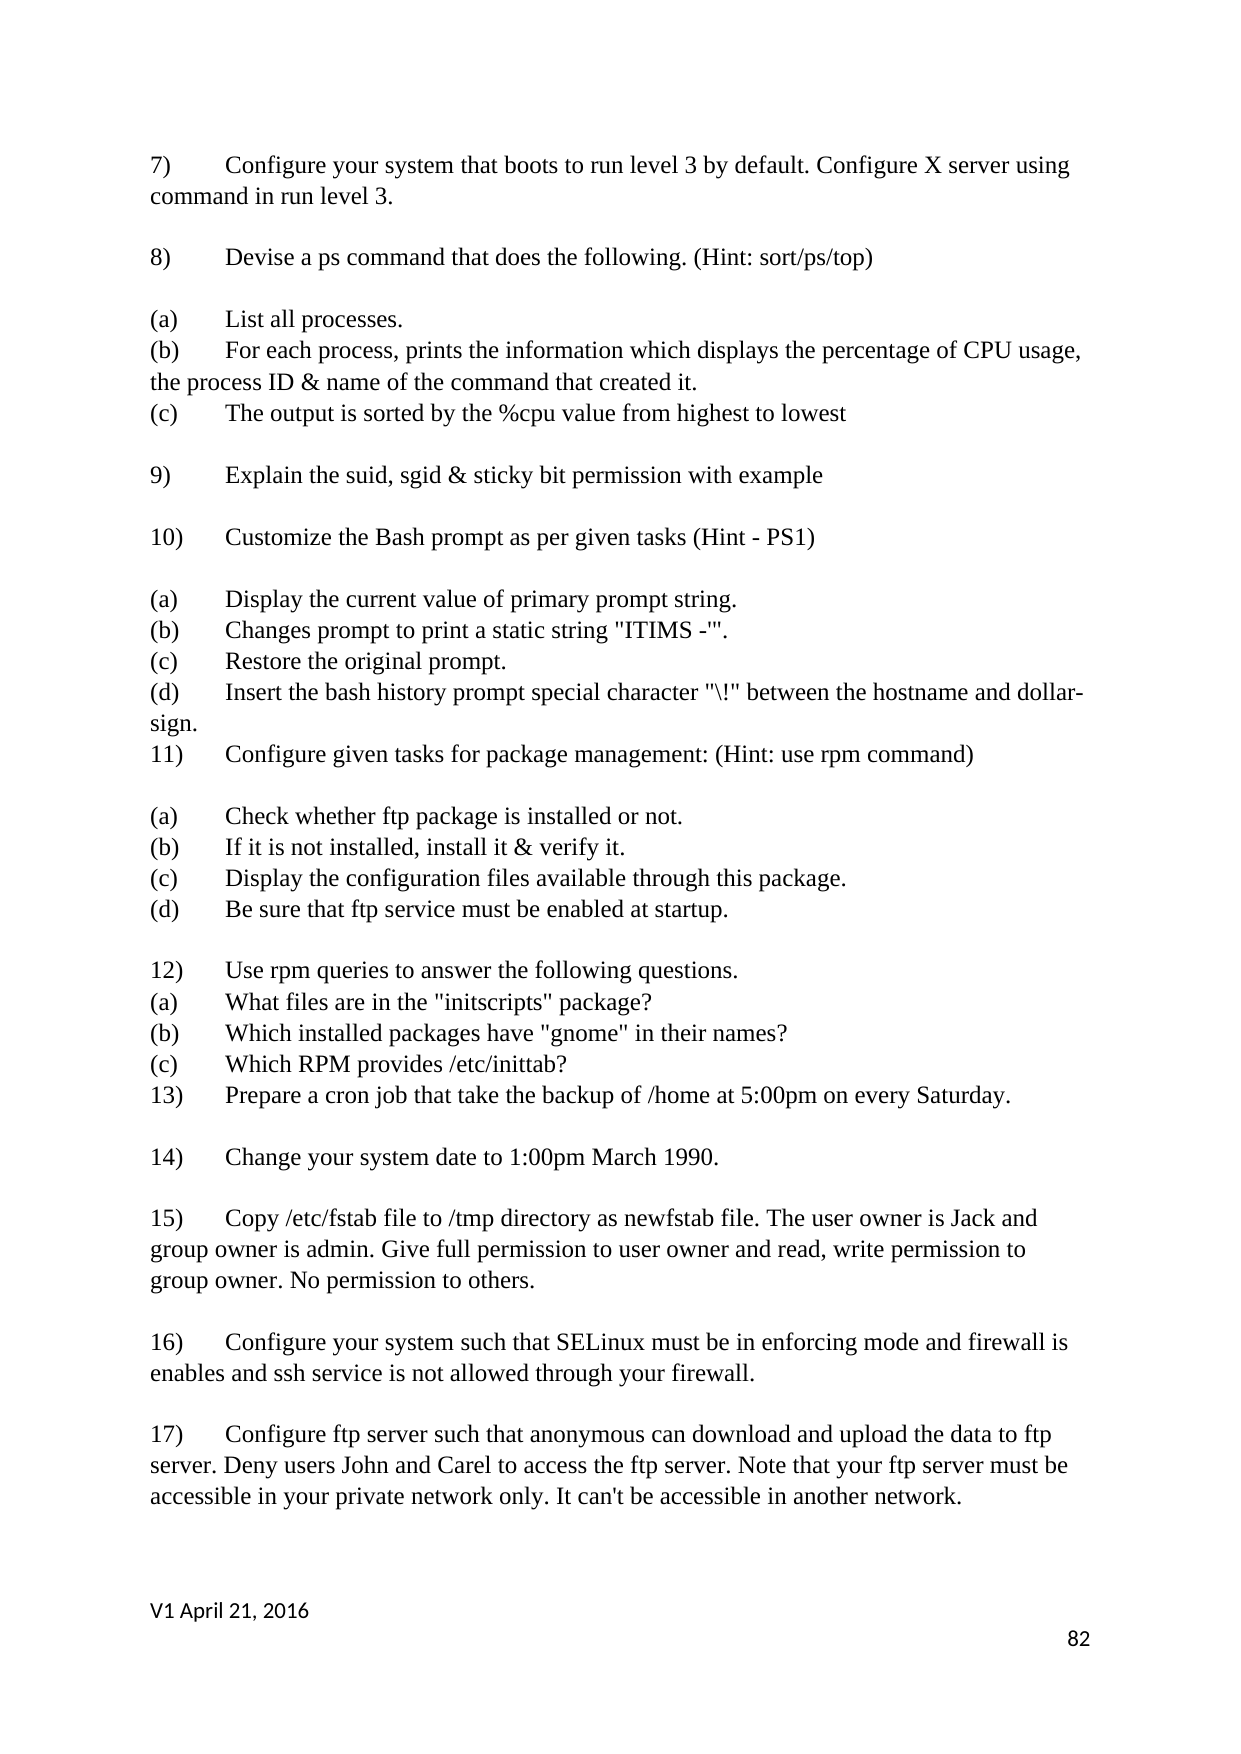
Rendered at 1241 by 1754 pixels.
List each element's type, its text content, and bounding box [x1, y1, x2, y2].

text 17) Configure ftp server such that anonymous can download and upload the data to ftp server. Deny users John and Carel to access the ftp server. Note that your ftp server must be accessible in your private network only. It can't be accessible in another network. [150, 1419, 1090, 1510]
text (b) Changes prompt to print a static string "ITIMS -'". [150, 615, 1090, 644]
text 9) Explain the suid, sgid & sticky bit permission with example [150, 460, 1090, 519]
text (b) If it is not installed, install it & verify it. [150, 832, 1090, 861]
text 12) Use rpm queries to answer the following questions. [150, 956, 1090, 984]
text 15) Copy /etc/fstab file to /tmp directory as newfstab file. The user owner is Jack and group owner is admin. Give full permission to user owner and read, write permission to group owner. No permission to others. [150, 1203, 1090, 1294]
text 14) Change your system date to 1:00pm March 1990. [150, 1142, 1090, 1171]
text (c) Display the configuration files available through this package. [150, 863, 1090, 892]
text (c) Which RPM provides /etc/inittab? [150, 1049, 1090, 1077]
text 11) Configure given tasks for package management: (Hint: use rpm command) [150, 739, 1090, 799]
text 7) Configure your system that boots to run level 3 by default. Configure X server using command in run level 3. [150, 150, 1090, 210]
text 16) Configure your system such that SELinux must be in enforcing mode and firewall is enables and ssh service is not allowed through your firewall. [150, 1327, 1090, 1386]
text 13) Prepare a cron job that take the backup of /home at 5:00pm on every Saturday. [150, 1080, 1090, 1139]
text (b) For each process, prints the information which displays the percentage of CPU usage, the process ID & name of the command that created it. [150, 336, 1090, 395]
text (a) What files are in the "initscripts" package? [150, 987, 1090, 1015]
text (d) Insert the bash history prompt special character "\!" between the hostname and dollar-sign. [150, 677, 1090, 737]
text (b) Which installed packages have "gnome" in their names? [150, 1018, 1090, 1046]
text (d) Be sure that ftp service must be enabled at startup. [150, 894, 1090, 923]
text (c) Restore the original prompt. [150, 646, 1090, 675]
text (a) Display the current value of primary prompt string. [150, 584, 1090, 613]
text 10) Customize the Bash prompt as per given tasks (Hint - PS1) [150, 522, 1090, 582]
text (c) The output is sorted by the %cpu value from highest to lowest [150, 398, 1090, 457]
text (a) List all processes. [150, 304, 1090, 333]
text 8) Devise a ps command that does the following. (Hint: sort/ps/top) [150, 242, 1090, 302]
text (a) Check whether ftp package is installed or not. [150, 801, 1090, 830]
